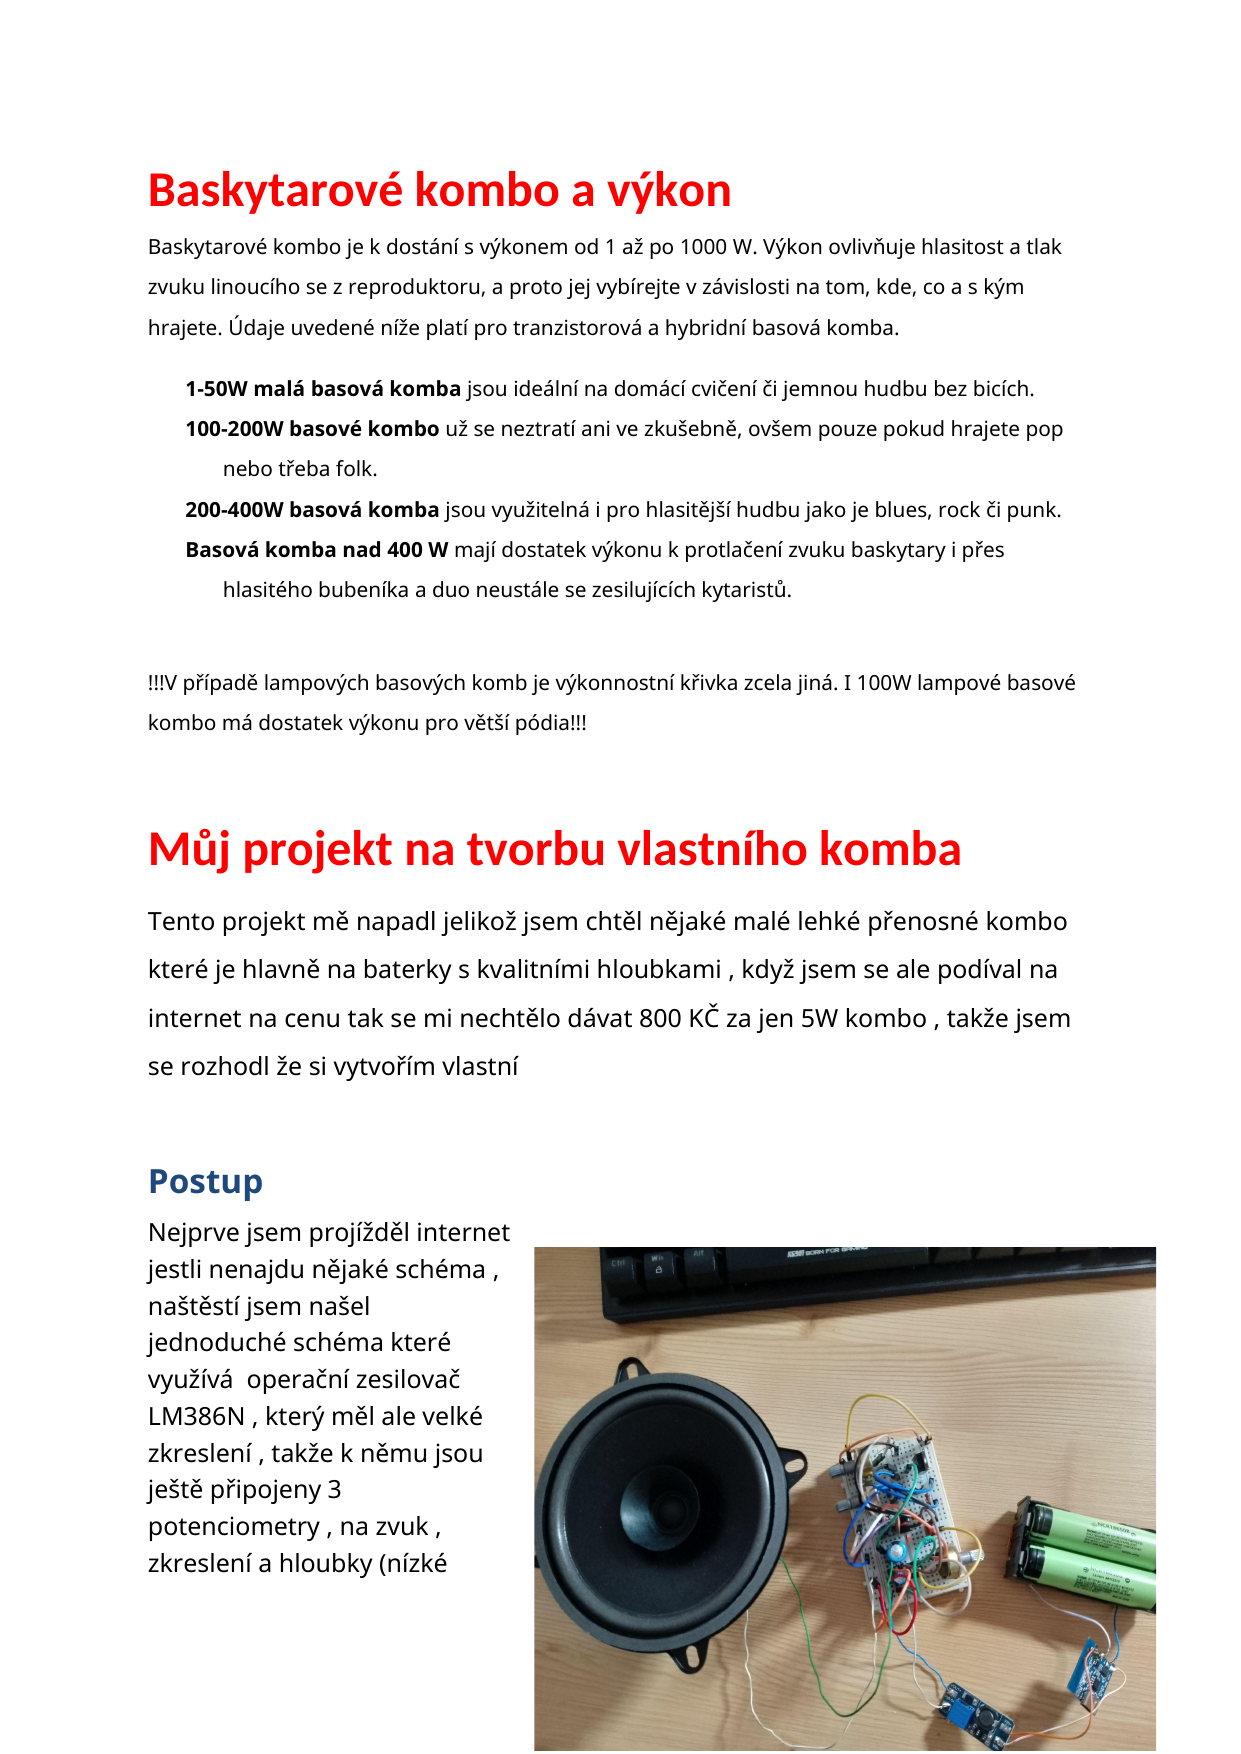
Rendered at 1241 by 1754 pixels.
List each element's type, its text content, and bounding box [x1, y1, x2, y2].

subtitle Můj projekt na tvorbu vlastního komba [148, 817, 1093, 872]
picture [534, 1247, 1156, 1751]
list 1-50W malá basová komba jsou ideální na domácí cvičení či jemnou hudbu bez bicích. [185, 374, 1093, 402]
subtitle Postup [148, 1157, 1093, 1203]
text !!!V případě lampových basových komb je výkonnostní křivka zcela jiná. I 100W lampové basové kombo má dostatek výkonu pro větší pódia!!! [125, 636, 1093, 768]
text Tento projekt mě napadl jelikož jsem chtěl nějaké malé lehké přenosné kombo které je hlavně na baterky s kvalitními hloubkami , když jsem se ale podíval na internet na cenu tak se mi nechtělo dávat 800 KČ za jen 5W kombo , takže jsem se rozhodl že si vytvořím vlastní [125, 872, 1093, 1114]
list 200-400W basová komba jsou využitelná i pro hlasitější hudbu jako je blues, rock či punk. [185, 495, 1093, 523]
list Basová komba nad 400 W mají dostatek výkonu k protlačení zvuku baskytary i přes hlasitého bubeníka a duo neustále se zesilujících kytaristů. [185, 535, 1093, 604]
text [148, 1215, 1093, 1580]
subtitle Baskytarové kombo a výkon [148, 158, 1093, 219]
list 100-200W basové kombo už se neztratí ani ve zkušebně, ovšem pouze pokud hrajete pop nebo třeba folk. [185, 414, 1093, 483]
text Baskytarové kombo je k dostání s výkonem od 1 až po 1000 W. Výkon ovlivňuje hlasitost a tlak zvuku linoucího se z reproduktoru, a proto jej vybírejte v závislosti na tom, kde, co a s kým hrajete. Údaje uvedené níže platí pro tranzistorová a hybridní basová komba. [148, 232, 1093, 341]
